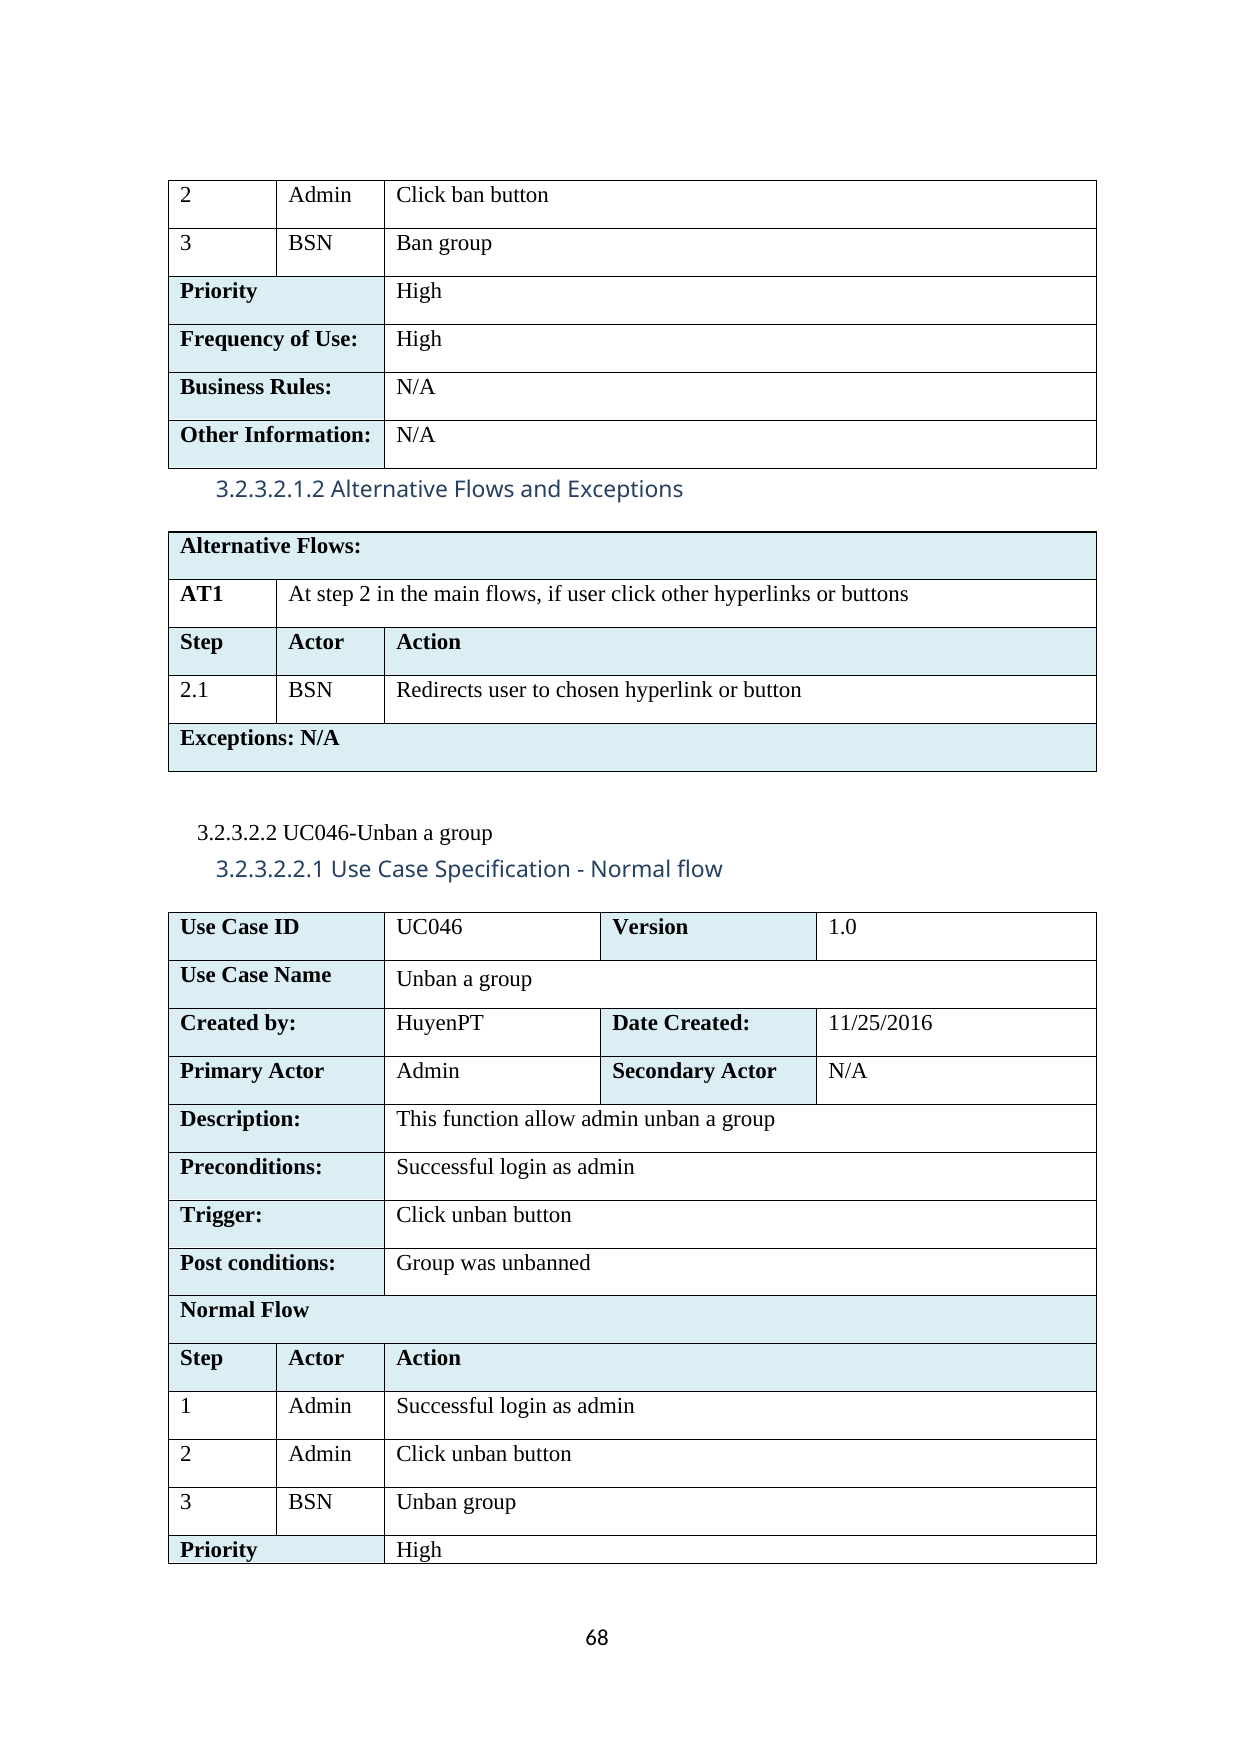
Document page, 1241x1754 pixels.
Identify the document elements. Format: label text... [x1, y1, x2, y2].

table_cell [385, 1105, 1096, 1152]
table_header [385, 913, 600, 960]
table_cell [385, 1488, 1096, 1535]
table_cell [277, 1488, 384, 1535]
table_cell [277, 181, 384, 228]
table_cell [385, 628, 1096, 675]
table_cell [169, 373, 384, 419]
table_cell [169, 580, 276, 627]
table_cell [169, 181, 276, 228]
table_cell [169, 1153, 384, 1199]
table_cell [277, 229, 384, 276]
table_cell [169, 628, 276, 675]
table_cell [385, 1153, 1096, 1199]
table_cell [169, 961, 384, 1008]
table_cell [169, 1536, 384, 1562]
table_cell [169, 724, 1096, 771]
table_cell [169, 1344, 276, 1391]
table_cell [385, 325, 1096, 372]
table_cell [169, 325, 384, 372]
subtitle 3.2.3.2.1.2 Alternative Flows and Exceptions [216, 473, 1053, 504]
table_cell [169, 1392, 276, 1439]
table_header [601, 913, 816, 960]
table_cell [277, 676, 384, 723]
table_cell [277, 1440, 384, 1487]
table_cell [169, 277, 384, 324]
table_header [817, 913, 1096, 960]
subtitle 3.2.3.2.2.1 Use Case Specification - Normal flow [216, 853, 1053, 884]
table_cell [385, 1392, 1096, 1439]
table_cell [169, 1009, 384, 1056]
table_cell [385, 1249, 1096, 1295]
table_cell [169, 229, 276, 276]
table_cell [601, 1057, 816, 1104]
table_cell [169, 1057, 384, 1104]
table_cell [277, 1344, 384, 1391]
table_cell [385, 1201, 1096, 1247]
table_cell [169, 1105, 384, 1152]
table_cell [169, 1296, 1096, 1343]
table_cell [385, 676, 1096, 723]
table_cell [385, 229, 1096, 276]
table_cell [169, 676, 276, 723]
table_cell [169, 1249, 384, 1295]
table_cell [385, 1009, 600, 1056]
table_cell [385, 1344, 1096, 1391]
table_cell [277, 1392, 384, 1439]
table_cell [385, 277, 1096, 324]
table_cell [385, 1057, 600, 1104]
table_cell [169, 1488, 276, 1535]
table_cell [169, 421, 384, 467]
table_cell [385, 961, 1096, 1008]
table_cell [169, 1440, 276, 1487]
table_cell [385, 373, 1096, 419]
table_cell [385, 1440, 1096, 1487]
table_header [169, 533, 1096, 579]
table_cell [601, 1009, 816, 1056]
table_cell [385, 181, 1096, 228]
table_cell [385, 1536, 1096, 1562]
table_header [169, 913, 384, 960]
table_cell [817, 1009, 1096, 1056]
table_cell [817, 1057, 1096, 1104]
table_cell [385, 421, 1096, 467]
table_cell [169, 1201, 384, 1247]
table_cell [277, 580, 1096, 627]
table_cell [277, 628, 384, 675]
subtitle 3.2.3.2.2 UC046-Unban a group [197, 819, 1053, 845]
